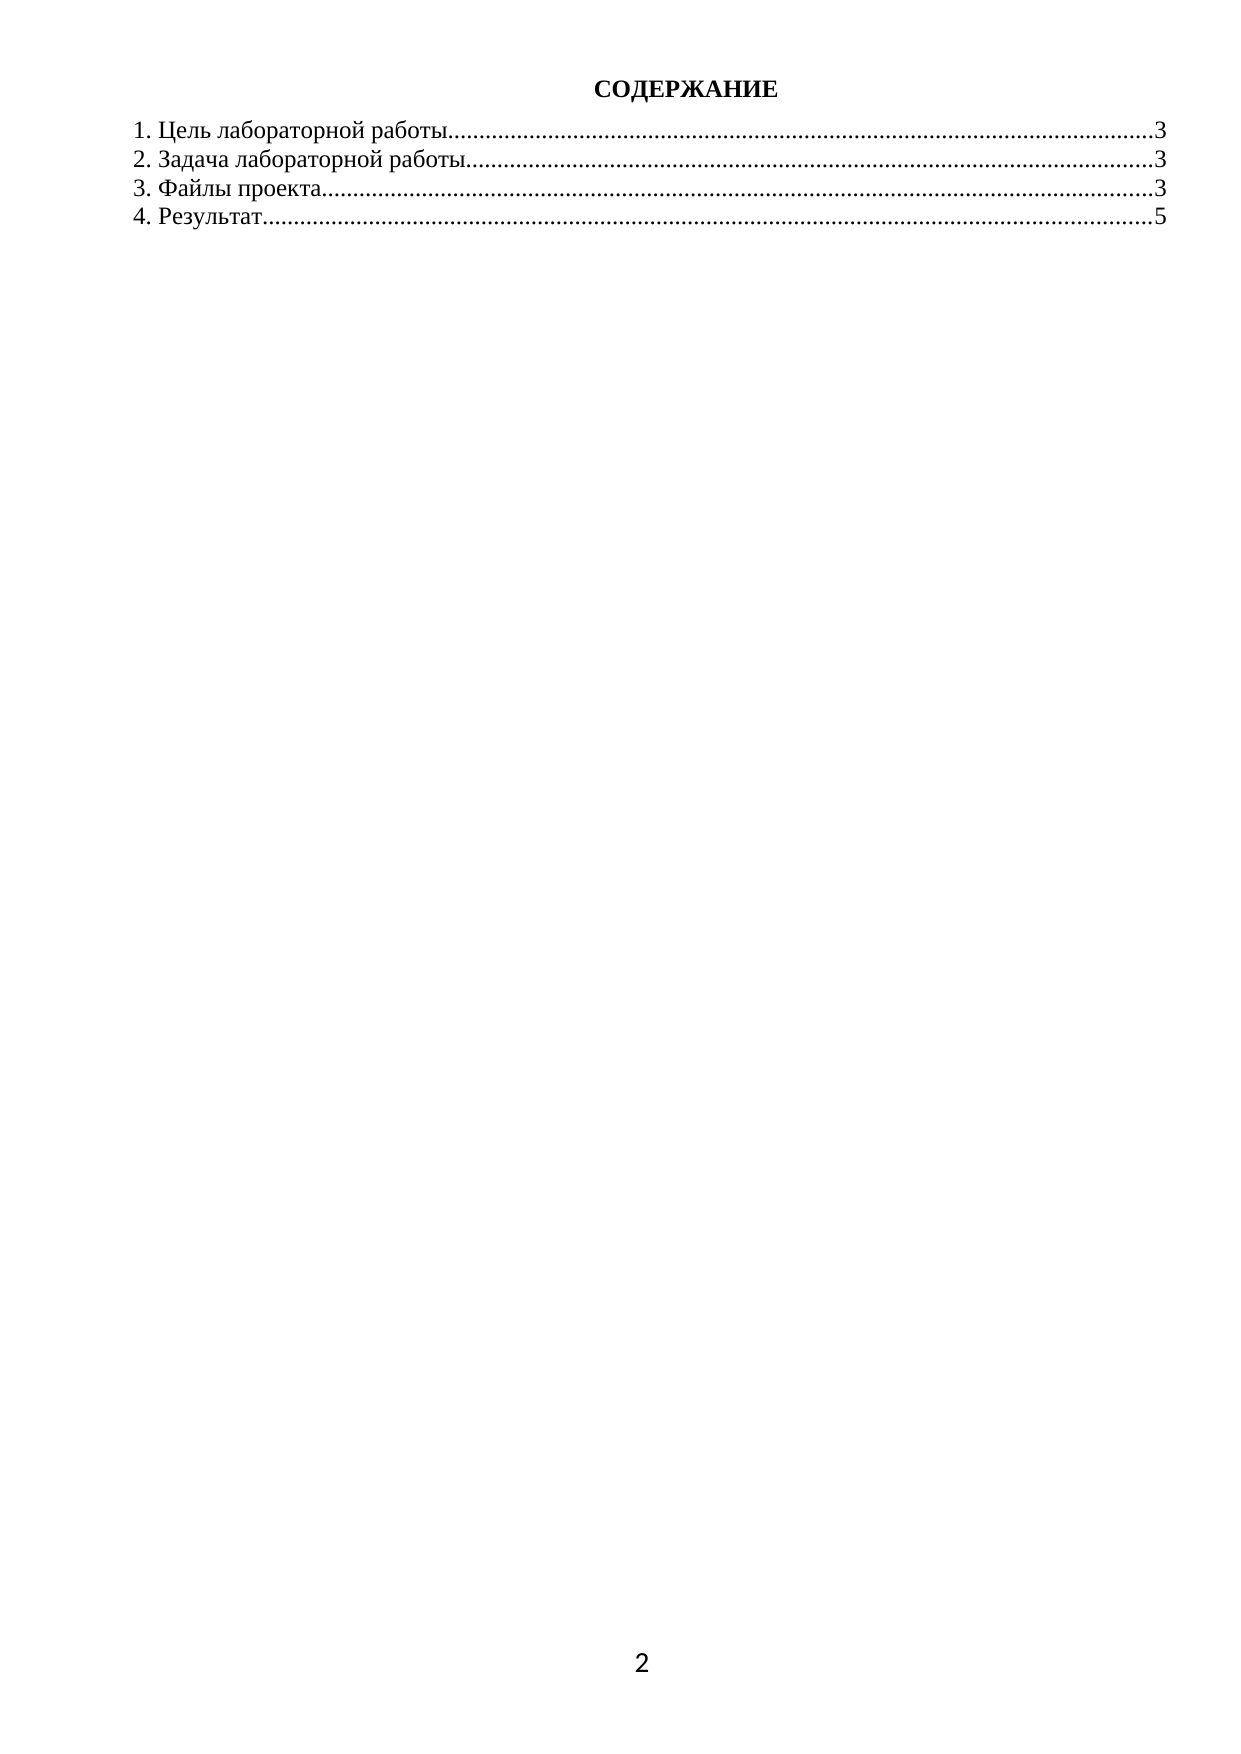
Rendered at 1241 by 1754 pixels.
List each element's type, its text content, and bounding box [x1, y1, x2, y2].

text 2. Задача лабораторной работы 3 [133, 144, 1165, 173]
text 1. Цель лабораторной работы 3 [133, 115, 1165, 144]
text СОДЕРЖАНИЕ [148, 74, 1165, 103]
text 3. Файлы проекта 3 [133, 173, 1165, 201]
text 4. Результат 5 [133, 201, 1165, 230]
